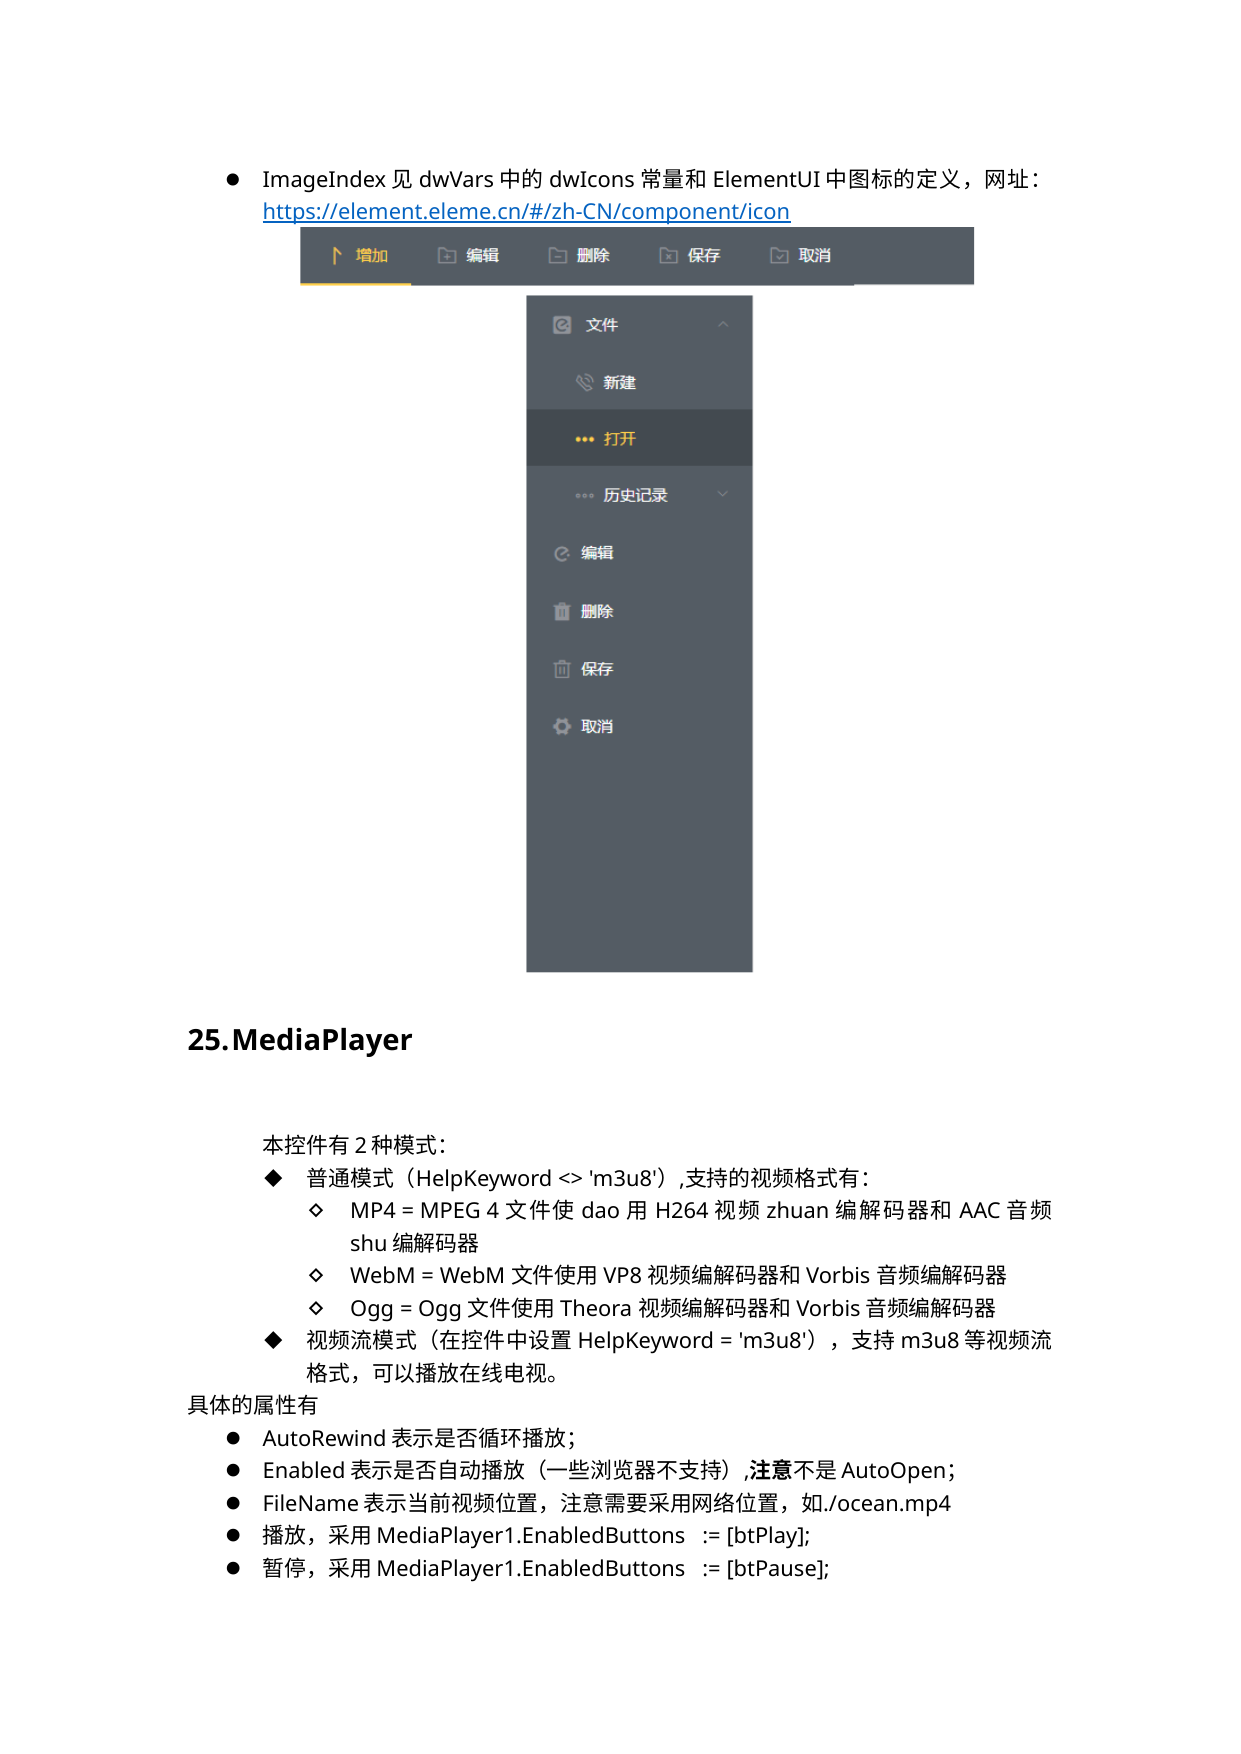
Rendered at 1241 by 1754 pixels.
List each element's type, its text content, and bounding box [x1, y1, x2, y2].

list ImageIndex见dwVars中的dwIcons常量和ElementUI中图标的定义，网址：https://element.eleme.cn/#/zh-CN/component/icon [225, 162, 1053, 227]
picture [522, 292, 756, 978]
list MP4 = MPEG 4文件使dao用 H264 视频zhuan编解码器和AAC音频shu编解码器 [306, 1193, 1053, 1258]
list Ogg = Ogg 文件使用 Theora 视频编解码器和 Vorbis音频编解码器 [306, 1290, 1053, 1323]
list 普通模式（HelpKeyword <> 'm3u8'）,支持的视频格式有： [262, 1160, 1053, 1193]
list 播放，采用MediaPlayer1.EnabledButtons := [btPlay]; [225, 1518, 1053, 1550]
text 具体的属性有 [187, 1388, 1053, 1420]
picture [297, 227, 980, 288]
list FileName表示当前视频位置，注意需要采用网络位置，如./ocean.mp4 [225, 1485, 1053, 1518]
list 视频流模式（在控件中设置HelpKeyword = 'm3u8'），支持m3u8等视频流格式，可以播放在线电视。 [262, 1323, 1053, 1388]
list 暂停，采用MediaPlayer1.EnabledButtons := [btPause]; [225, 1550, 1053, 1583]
list WebM = WebM 文件使用 VP8 视频编解码器和 Vorbis 音频编解码器 [306, 1258, 1053, 1290]
list 本控件有2种模式： [262, 1128, 1053, 1160]
list AutoRewind表示是否循环播放； [225, 1420, 1053, 1453]
subtitle MediaPlayer [187, 1007, 1053, 1072]
list Enabled表示是否自动播放（一些浏览器不支持）,注意不是AutoOpen； [225, 1453, 1053, 1485]
